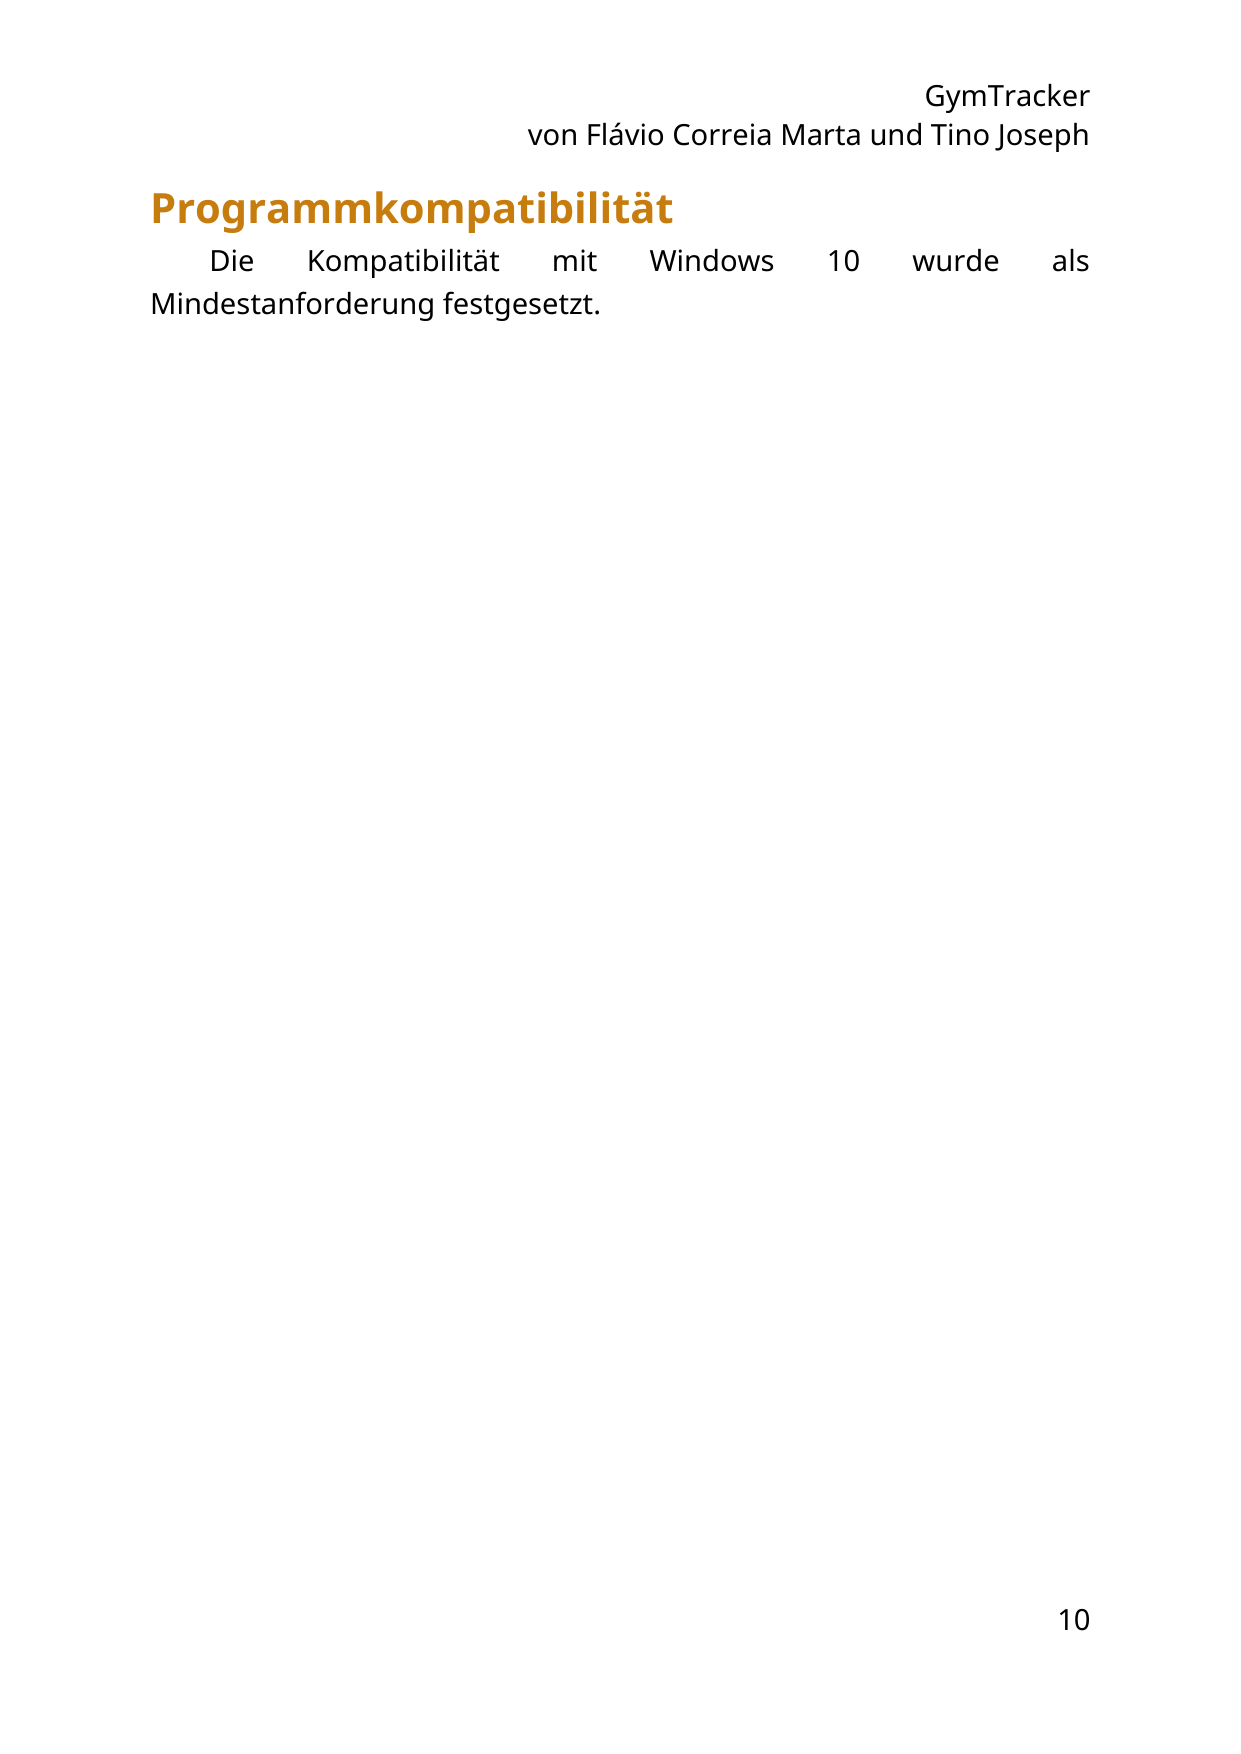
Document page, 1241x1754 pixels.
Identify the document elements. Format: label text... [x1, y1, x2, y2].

text Die Kompatibilität mit Windows 10 wurde als Mindestanforderung festgesetzt. [150, 241, 1090, 323]
subtitle Programmkompatibilität [150, 179, 1090, 236]
